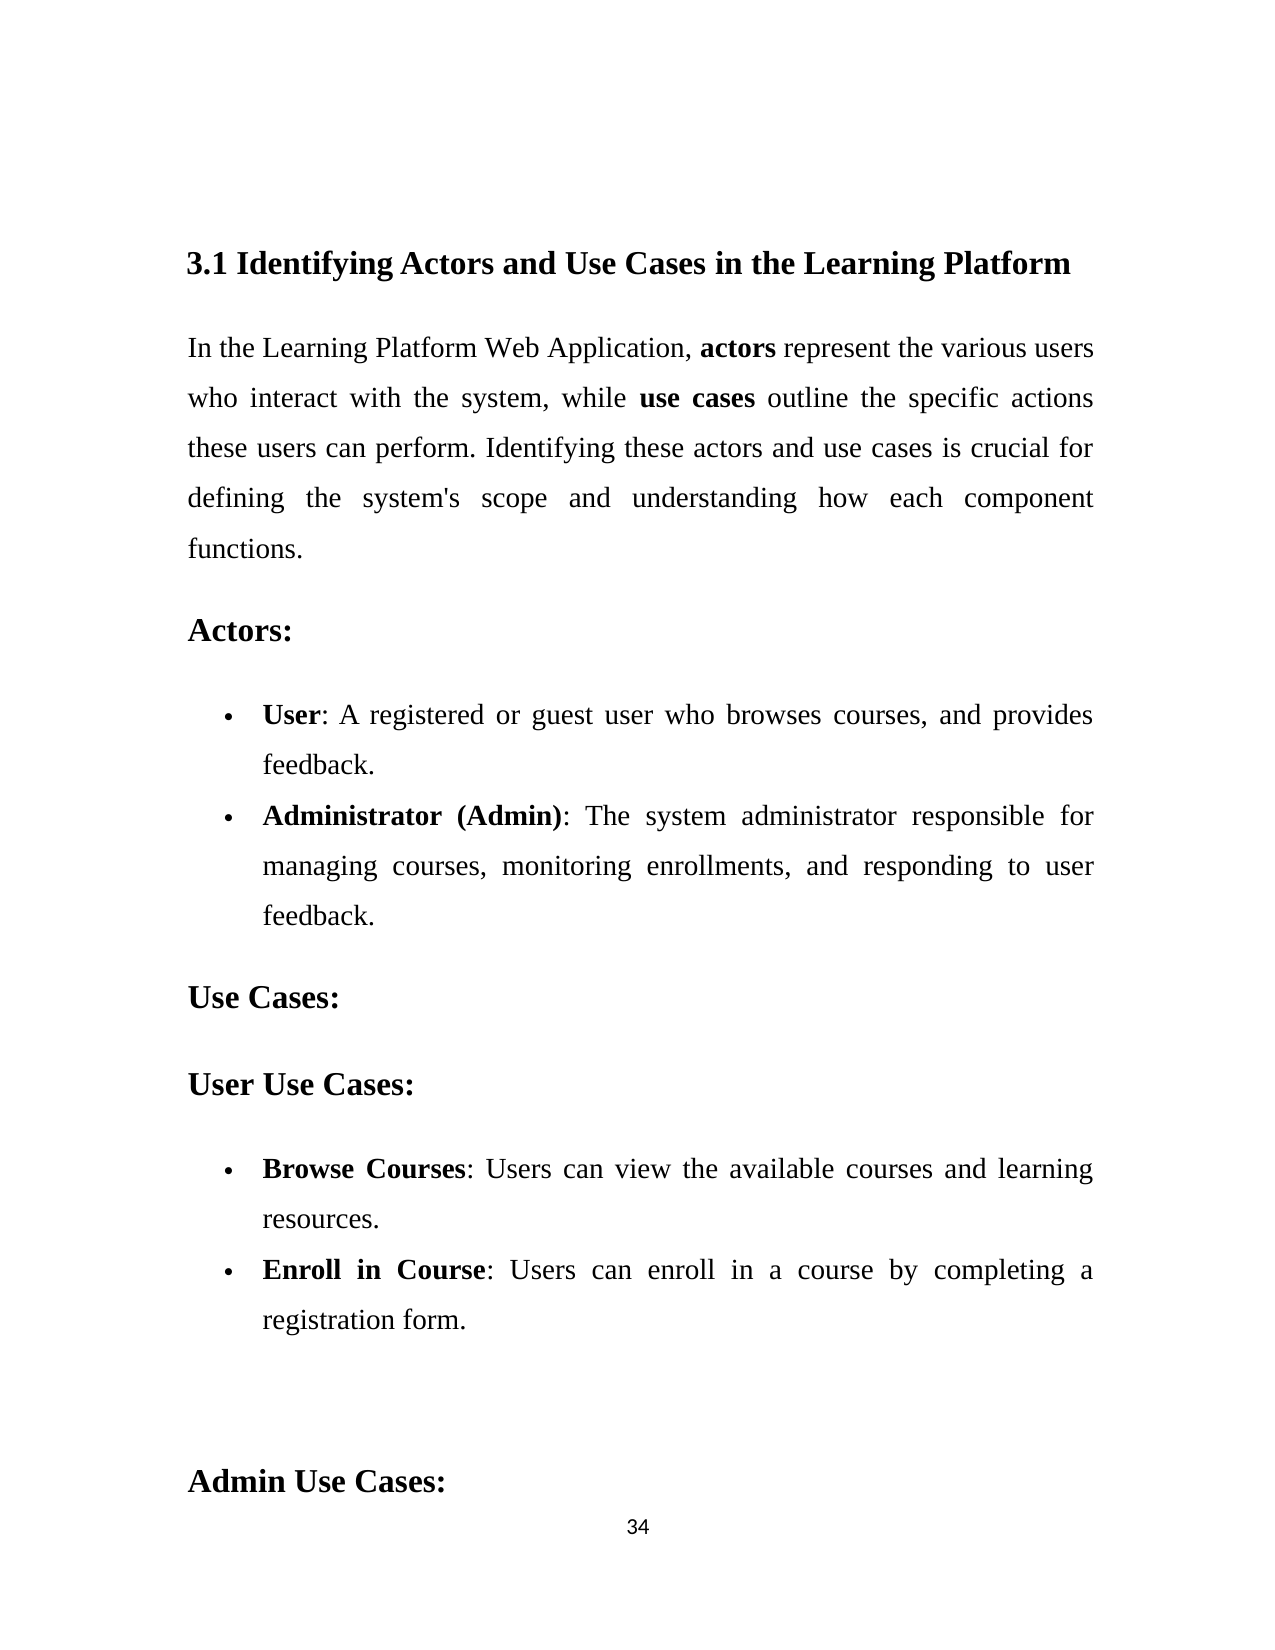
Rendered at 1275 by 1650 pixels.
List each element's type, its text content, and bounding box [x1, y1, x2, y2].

list Browse Courses: Users can view the available courses and learning resources. [225, 1151, 1094, 1235]
list Enroll in Course: Users can enroll in a course by completing a registration form. [225, 1252, 1094, 1336]
subtitle 3.1 Identifying Actors and Use Cases in the Learning Platform [186, 243, 1094, 281]
subtitle Actors: [187, 610, 1088, 649]
list User: A registered or guest user who browses courses, and provides feedback. [225, 697, 1094, 781]
subtitle Use Cases: [187, 978, 1088, 1016]
text User Use Cases: [187, 1064, 1094, 1103]
text In the Learning Platform Web Application, actors represent the various users who interact with the system, while use cases outline the specific actions these users can perform. Identifying these actors and use cases is crucial for defining the system's scope and understanding how each component functions. [187, 330, 1094, 564]
list Administrator (Admin): The system administrator responsible for managing courses, monitoring enrollments, and responding to user feedback. [225, 798, 1094, 932]
text Admin Use Cases: [187, 1461, 1094, 1499]
